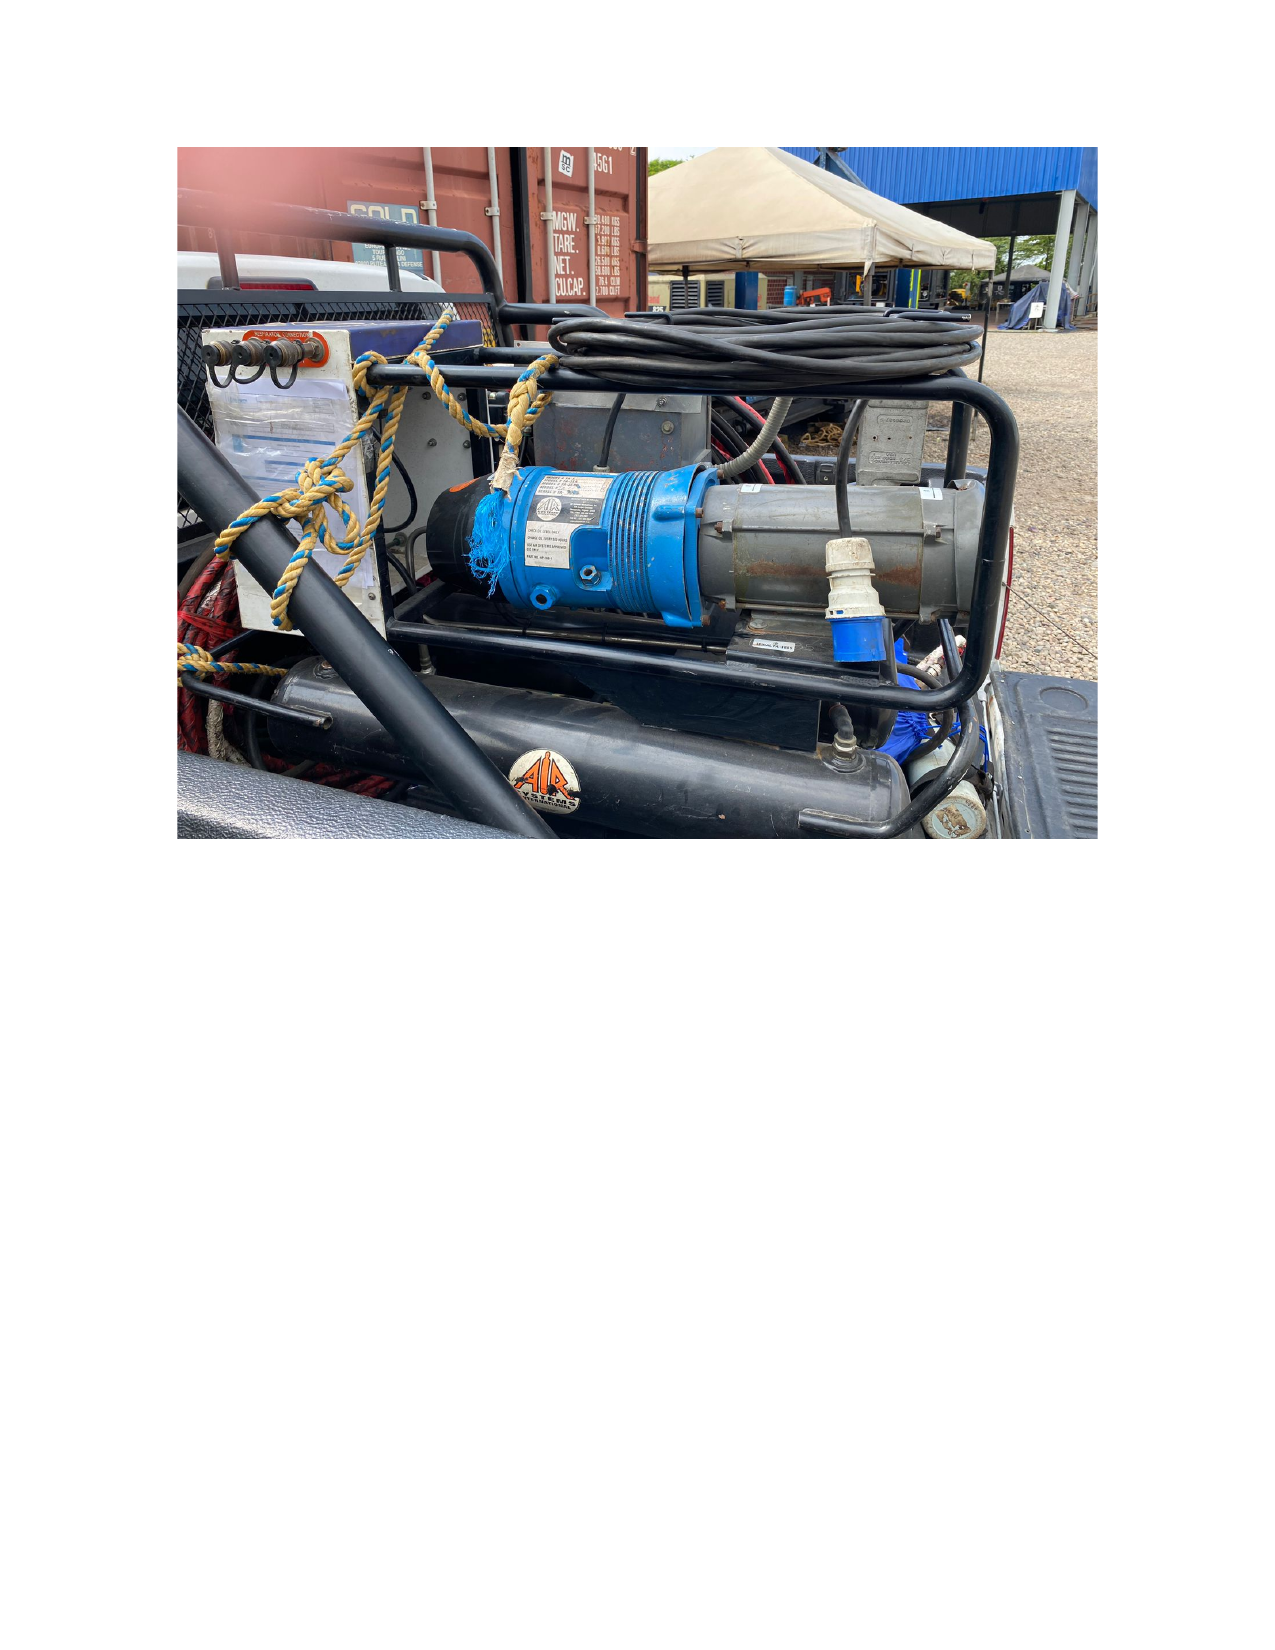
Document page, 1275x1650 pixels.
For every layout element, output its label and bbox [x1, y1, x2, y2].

picture [177, 147, 1098, 839]
